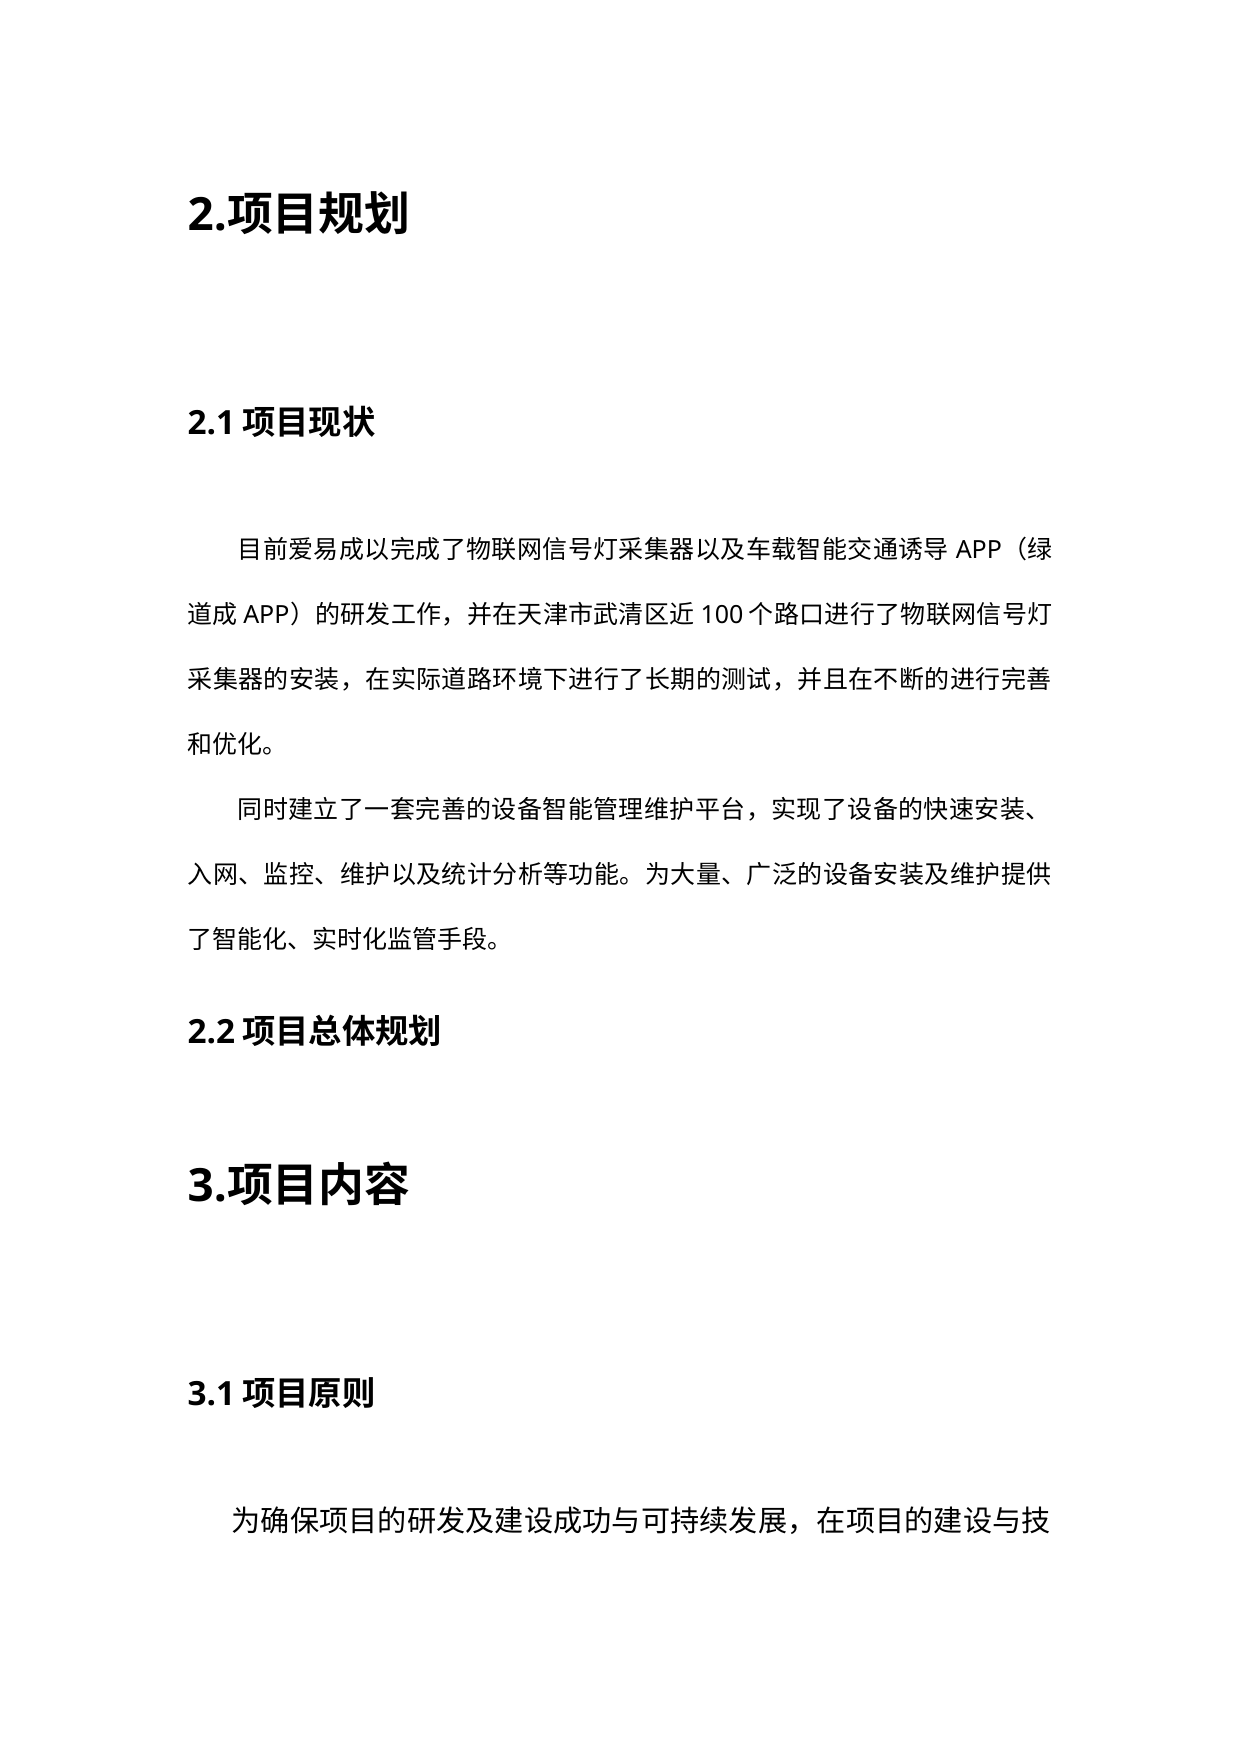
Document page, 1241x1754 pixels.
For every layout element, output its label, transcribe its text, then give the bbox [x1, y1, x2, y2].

subtitle 2.项目规划 [187, 162, 1053, 259]
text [187, 1486, 1053, 1551]
text 同时建立了一套完善的设备智能管理维护平台，实现了设备的快速安装、入网、监控、维护以及统计分析等功能。为大量、广泛的设备安装及维护提供了智能化、实时化监管手段。 [187, 775, 1053, 970]
subtitle 2.1项目现状 [187, 388, 1053, 453]
text 目前爱易成以完成了物联网信号灯采集器以及车载智能交通诱导APP（绿道成APP）的研发工作，并在天津市武清区近100个路口进行了物联网信号灯采集器的安装，在实际道路环境下进行了长期的测试，并且在不断的进行完善和优化。 [187, 515, 1053, 775]
subtitle 3.1项目原则 [187, 1358, 1053, 1423]
subtitle 3.项目内容 [187, 1133, 1053, 1230]
subtitle 2.2项目总体规划 [187, 997, 1053, 1062]
